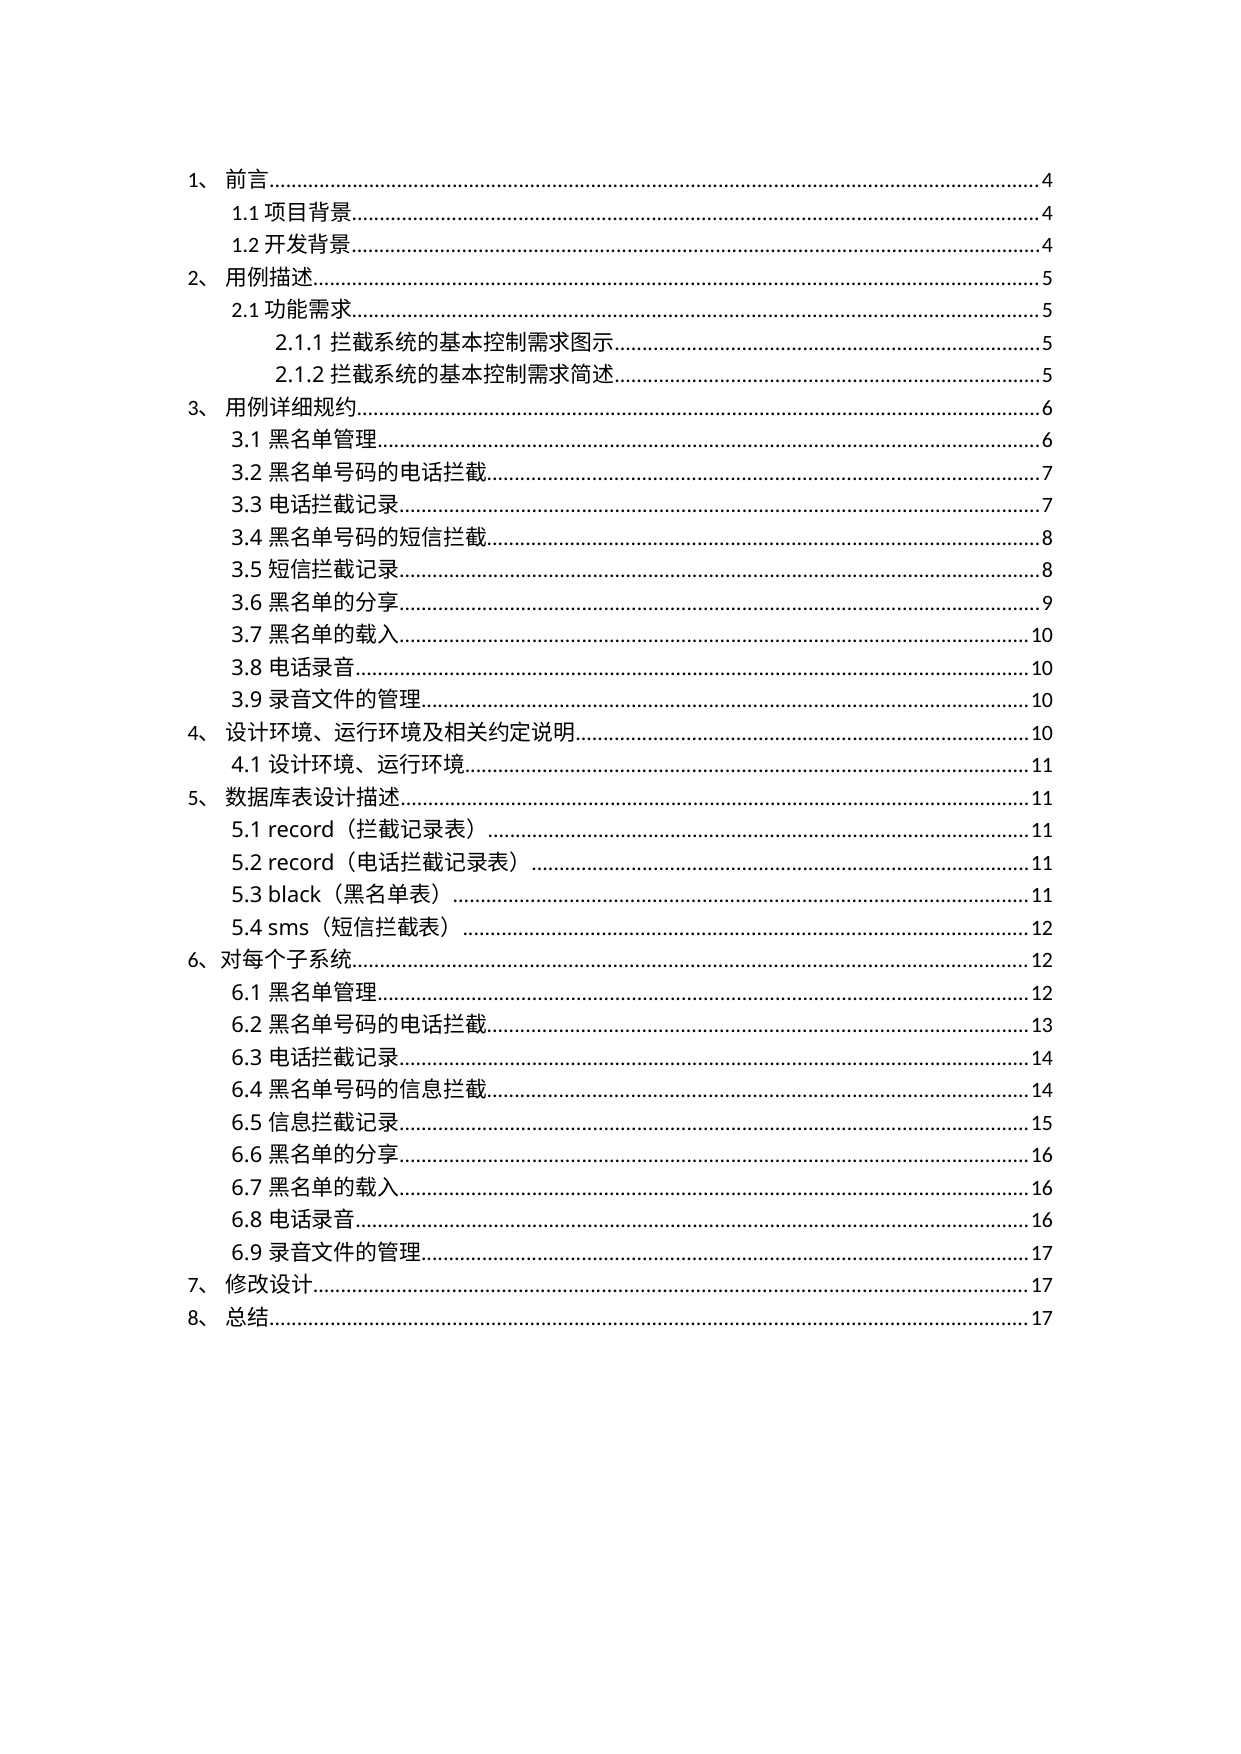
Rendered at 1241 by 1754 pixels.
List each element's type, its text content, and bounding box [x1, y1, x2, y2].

text 6.2 黑名单号码的电话拦截 13 [231, 1007, 1053, 1039]
text 5.2 record（电话拦截记录表） 11 [231, 844, 1053, 877]
text 1.1 项目背景 4 [231, 194, 1053, 227]
text 3.8 电话录音 10 [231, 649, 1053, 682]
text 7、 修改设计 17 [187, 1267, 1053, 1299]
text 6.4 黑名单号码的信息拦截 14 [231, 1072, 1053, 1104]
text 3.5 短信拦截记录 8 [231, 552, 1053, 584]
text 6.1 黑名单管理 12 [231, 974, 1053, 1007]
text 8、 总结 17 [187, 1299, 1053, 1332]
text 3.9 录音文件的管理 10 [231, 682, 1053, 714]
text 5.1 record（拦截记录表） 11 [231, 812, 1053, 844]
text 5.4 sms（短信拦截表） 12 [231, 909, 1053, 942]
text 2.1.1 拦截系统的基本控制需求图示 5 [275, 324, 1053, 357]
text 4.1 设计环境、运行环境 11 [231, 747, 1053, 779]
text 1.2 开发背景 4 [231, 227, 1053, 259]
text 3.2 黑名单号码的电话拦截 7 [231, 454, 1053, 487]
text 5.3 black（黑名单表） 11 [231, 877, 1053, 909]
text 1、 前言 4 [187, 162, 1053, 194]
text 3、 用例详细规约 6 [187, 389, 1053, 422]
text 6.9 录音文件的管理 17 [231, 1234, 1053, 1267]
text 6.8 电话录音 16 [231, 1202, 1053, 1234]
text 3.4 黑名单号码的短信拦截 8 [231, 519, 1053, 552]
text 6.3 电话拦截记录 14 [231, 1039, 1053, 1072]
text 6、对每个子系统 12 [187, 942, 1053, 974]
text 5、 数据库表设计描述 11 [187, 779, 1053, 812]
text 6.6 黑名单的分享 16 [231, 1137, 1053, 1169]
text 6.7 黑名单的载入 16 [231, 1169, 1053, 1202]
text 3.6 黑名单的分享 9 [231, 584, 1053, 617]
text 3.1 黑名单管理 6 [231, 422, 1053, 454]
text 2.1 功能需求 5 [231, 292, 1053, 324]
text 2、 用例描述 5 [187, 259, 1053, 292]
text 2.1.2 拦截系统的基本控制需求简述 5 [275, 357, 1053, 389]
text 3.3 电话拦截记录 7 [231, 487, 1053, 519]
text 6.5 信息拦截记录 15 [231, 1104, 1053, 1137]
text 3.7 黑名单的载入 10 [231, 617, 1053, 649]
text 4、 设计环境、运行环境及相关约定说明 10 [187, 714, 1053, 747]
